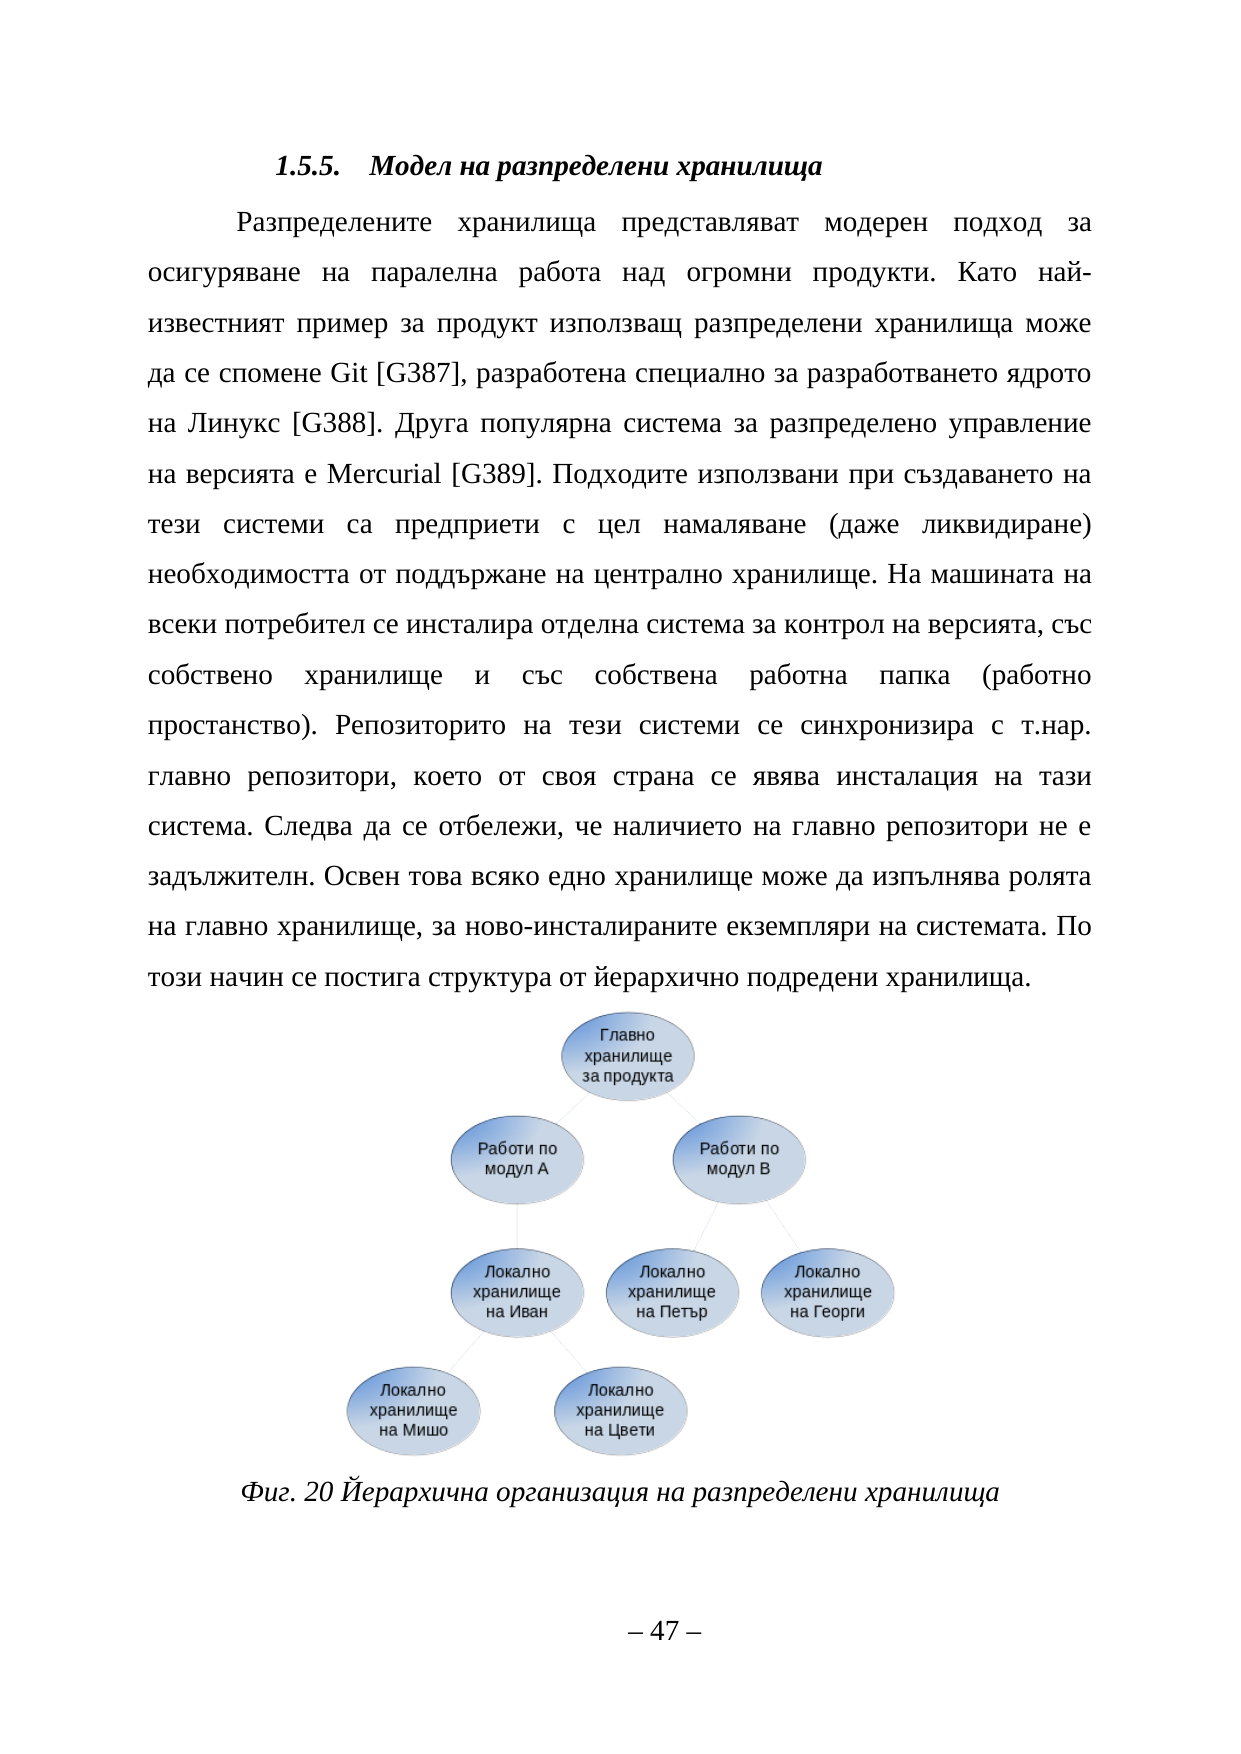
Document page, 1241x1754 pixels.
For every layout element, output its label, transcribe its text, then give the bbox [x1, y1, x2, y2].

subtitle Модел на разпределени хранилища [275, 148, 1093, 181]
text Фиг. 20 Йерархична организация на разпределени хранилища [148, 1474, 1093, 1508]
text Разпределените хранилища представляват модерен подход за осигуряване на паралелна работа над огромни продукти. Като най-известният пример за продукт използващ разпределени хранилища може да се спомене Git [G387], разработена специално за разработването ядрото на Линукс [G388]. Друга популярна система за разпределено управление на версията е Mercurial [G389]. Подходите използвани при създаването на тези системи са предприети с цел намаляване (даже ликвидиране) необходимостта от поддържане на централно хранилище. На машината на всеки потребител се инсталира отделна система за контрол на версията, със собствено хранилище и със собствена работна папка (работно простанство). Репозиторито на тези системи се синхронизира с т.нар. главно репозитори, което от своя страна се явява инсталация на тази система. Следва да се отбележи, че наличието на главно репозитори не е задължителн. Освен това всяко едно хранилище може да изпълнява ролята на главно хранилище, за ново-инсталираните екземпляри на системата. По този начин се постига структура от йерархично подредени хранилища. [148, 204, 1093, 992]
